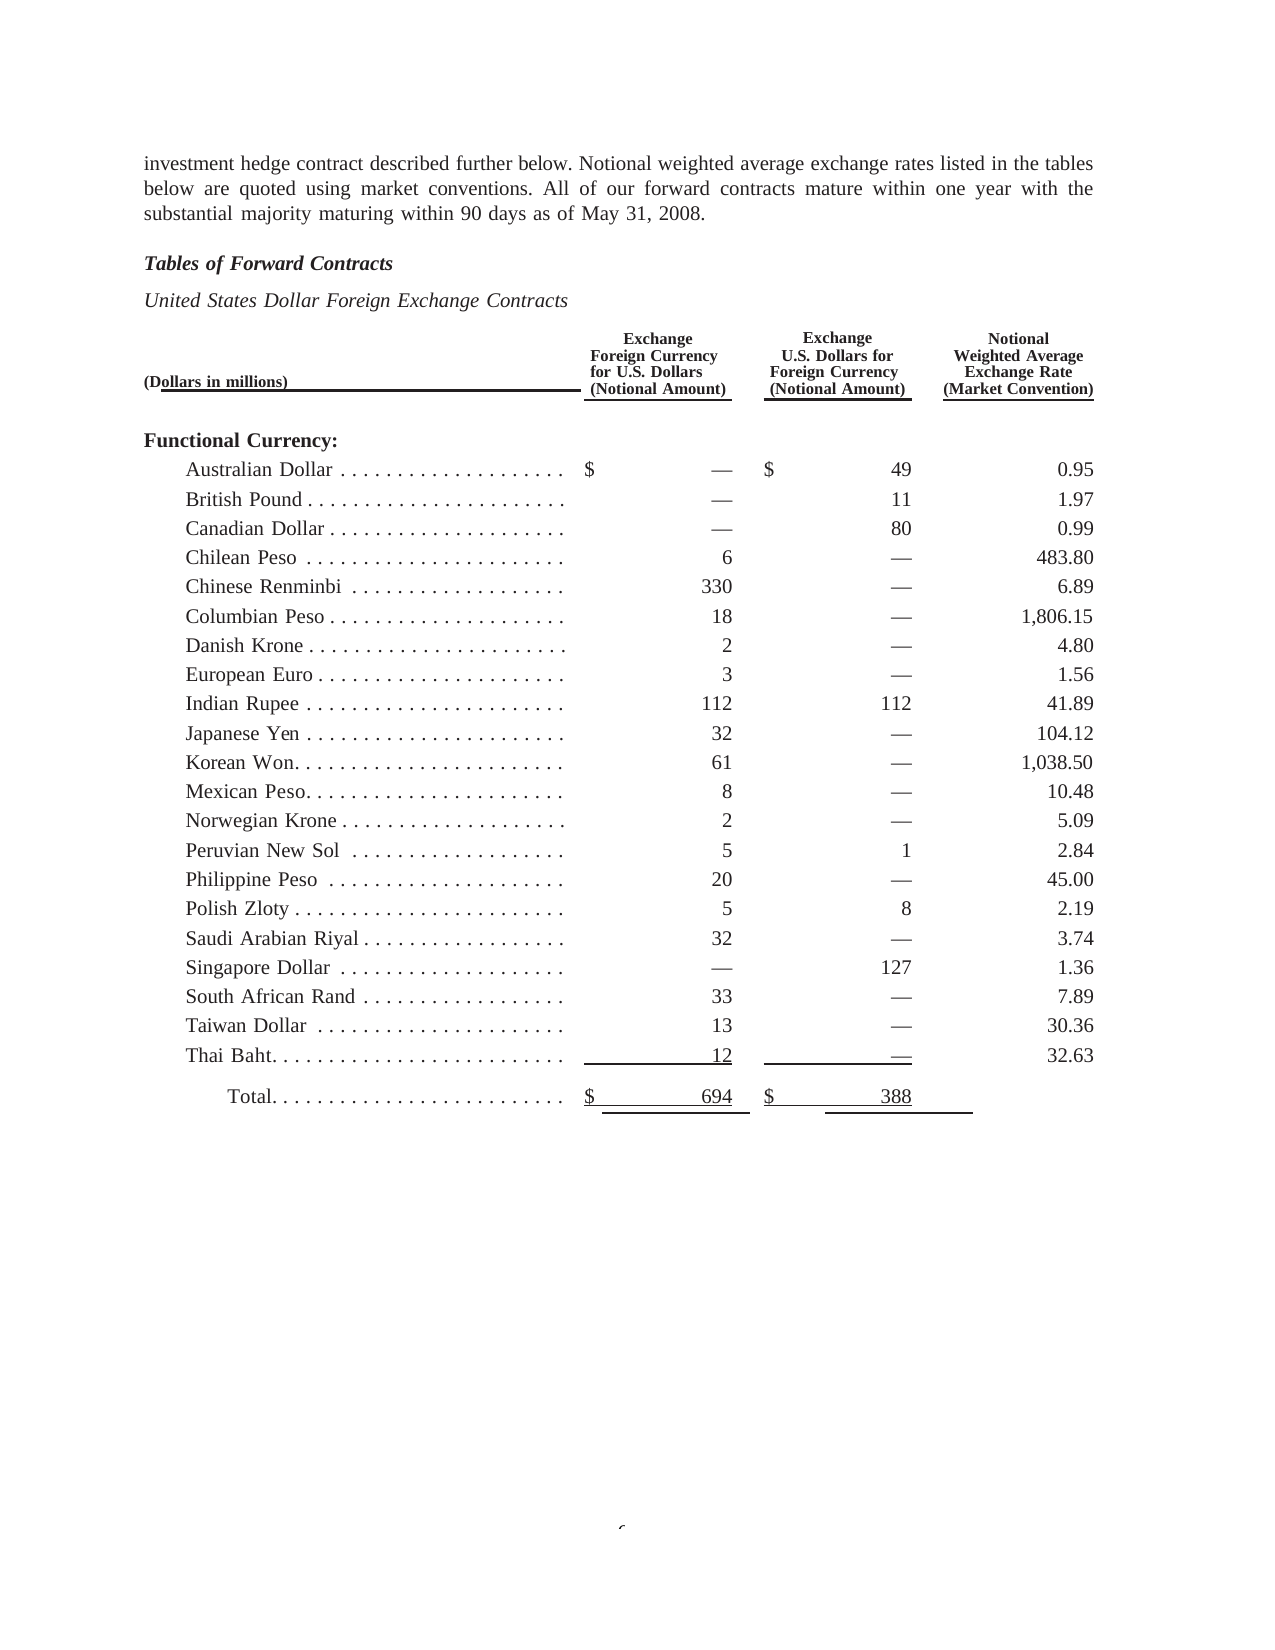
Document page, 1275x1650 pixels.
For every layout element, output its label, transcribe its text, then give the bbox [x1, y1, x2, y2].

text Australian Dollar . . . . . . . . . . . . . . . . . . . . $ — $ 49 0.95 [185, 457, 1106, 481]
text Exchange [803, 329, 906, 347]
text Japanese Yen . . . . . . . . . . . . . . . . . . . . . . . 32 — 104.12 [185, 721, 1106, 744]
subtitle Functional Currency: [144, 428, 568, 452]
text Total. . . . . . . . . . . . . . . . . . . . . . . . . . $ 694 $ 388 [227, 1084, 1106, 1108]
text Notional Weighted Average Exchange Rate [953, 331, 1084, 381]
text European Euro . . . . . . . . . . . . . . . . . . . . . . 3 — 1.56 [185, 662, 1106, 686]
text South African Rand . . . . . . . . . . . . . . . . . . 33 — 7.89 [185, 984, 1106, 1008]
text Peruvian New Sol . . . . . . . . . . . . . . . . . . . 5 1 2.84 [185, 838, 1106, 862]
text Canadian Dollar . . . . . . . . . . . . . . . . . . . . . — 80 0.99 [185, 516, 1106, 540]
text Norwegian Krone . . . . . . . . . . . . . . . . . . . . 2 — 5.09 [185, 808, 1106, 832]
text Columbian Peso . . . . . . . . . . . . . . . . . . . . . 18 — 1,806.15 [185, 603, 1106, 628]
text (Dollars in millions) [144, 371, 568, 391]
text British Pound . . . . . . . . . . . . . . . . . . . . . . . — 11 1.97 [185, 486, 1106, 511]
text Polish Zloty . . . . . . . . . . . . . . . . . . . . . . . . 5 8 2.19 [185, 896, 1106, 920]
text Exchange Foreign Currency for U.S. Dollars (Notional Amount) [590, 331, 726, 398]
text Saudi Arabian Riyal . . . . . . . . . . . . . . . . . . 32 — 3.74 [185, 925, 1106, 949]
text Chinese Renminbi . . . . . . . . . . . . . . . . . . . 330 — 6.89 [185, 574, 1106, 598]
text U.S. Dollars for Foreign Currency (Notional Amount) [769, 348, 906, 398]
text Taiwan Dollar . . . . . . . . . . . . . . . . . . . . . . 13 — 30.36 [185, 1013, 1106, 1037]
subtitle Tables of Forward Contracts [144, 251, 568, 274]
text United States Dollar Foreign Exchange Contracts [144, 288, 568, 312]
text Danish Krone . . . . . . . . . . . . . . . . . . . . . . . 2 — 4.80 [185, 633, 1106, 657]
text Mexican Peso. . . . . . . . . . . . . . . . . . . . . . . 8 — 10.48 [185, 779, 1106, 803]
text investment hedge contract described further below. Notional weighted average exchange rates listed in the tables below are quoted using market conventions. All of our forward contracts mature within one year with the substantial majority maturing within 90 days as of May 31, 2008. [144, 151, 1094, 224]
text Thai Baht. . . . . . . . . . . . . . . . . . . . . . . . . . 12 — 32.63 [185, 1042, 1106, 1067]
text Singapore Dollar . . . . . . . . . . . . . . . . . . . . — 127 1.36 [185, 955, 1106, 979]
text Indian Rupee . . . . . . . . . . . . . . . . . . . . . . . 112 112 41.89 [185, 691, 1106, 715]
text Philippine Peso . . . . . . . . . . . . . . . . . . . . . 20 — 45.00 [185, 867, 1106, 891]
text Korean Won. . . . . . . . . . . . . . . . . . . . . . . . 61 — 1,038.50 [185, 750, 1106, 774]
text Chilean Peso . . . . . . . . . . . . . . . . . . . . . . . 6 — 483.80 [185, 545, 1106, 569]
text (Market Convention) [930, 381, 1106, 398]
